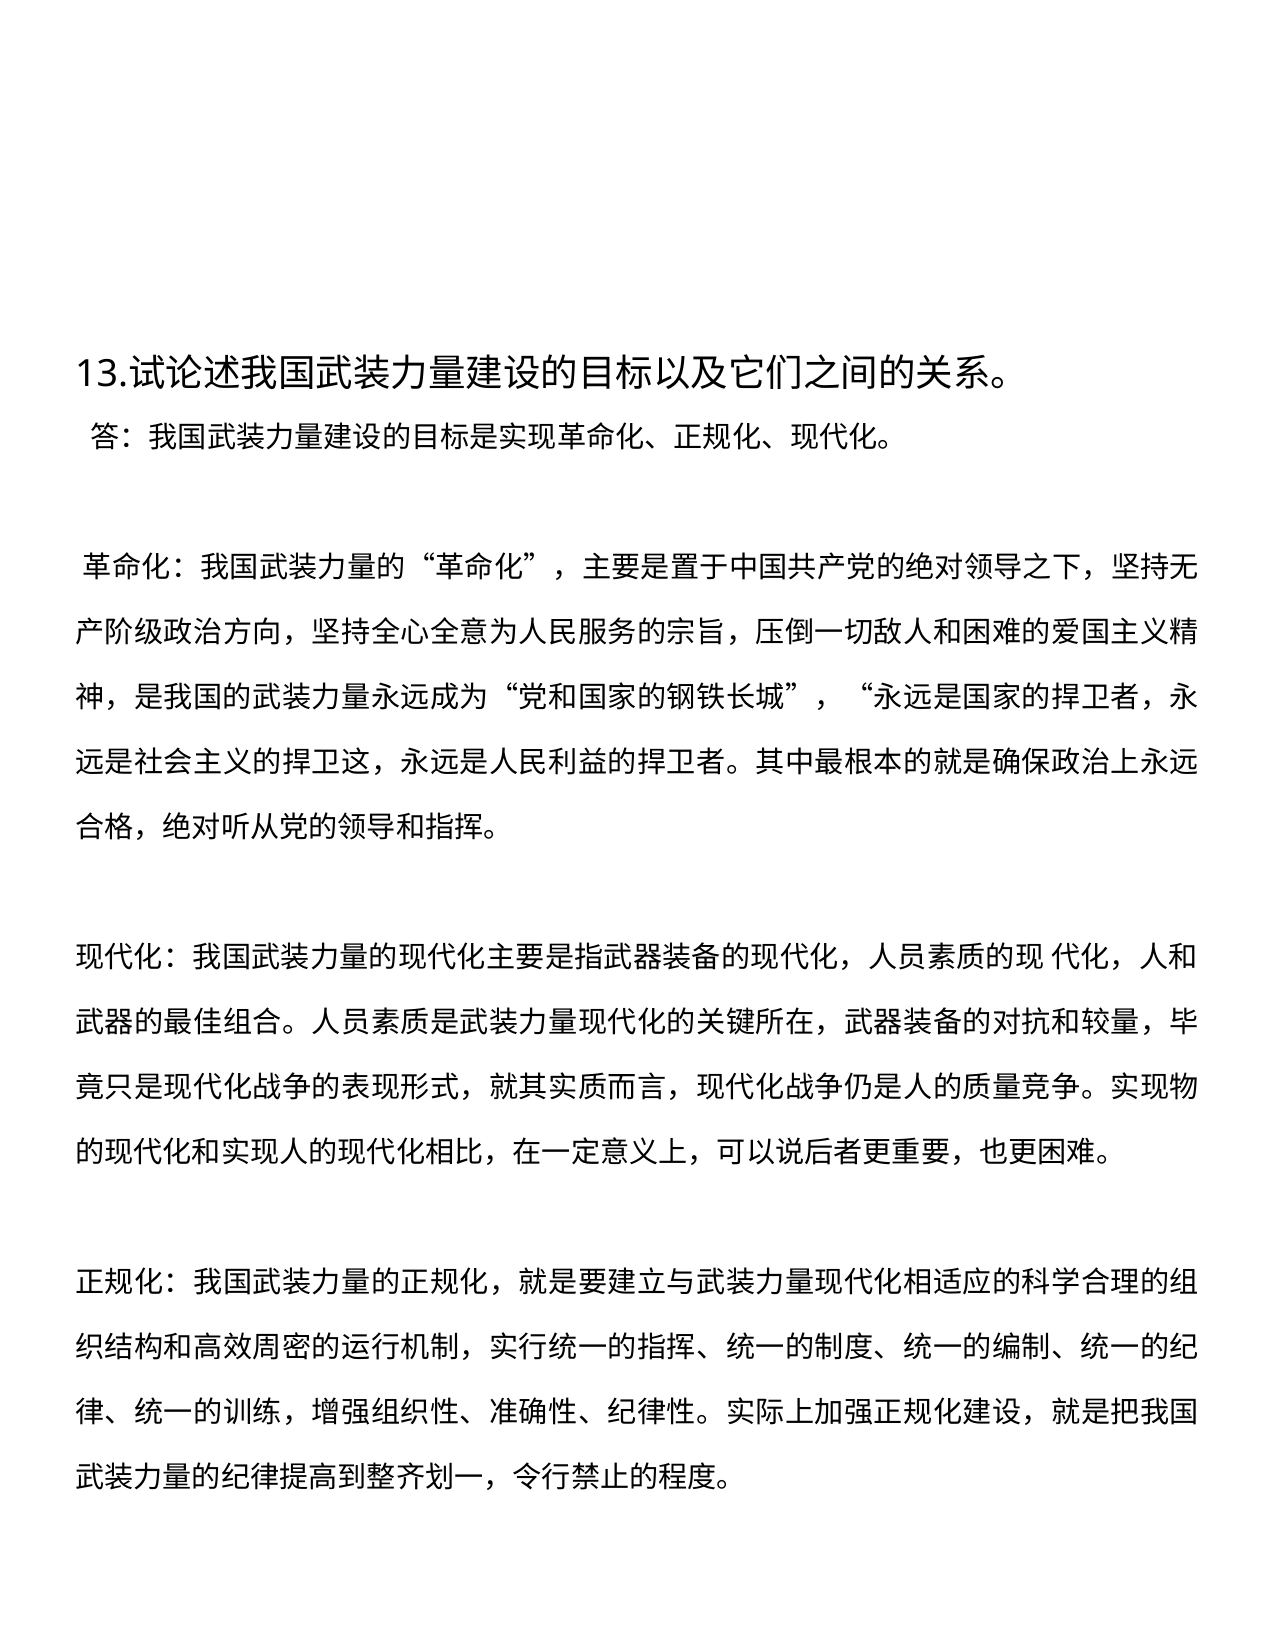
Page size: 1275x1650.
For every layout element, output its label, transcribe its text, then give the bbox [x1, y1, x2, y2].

text 正规化：我国武装力量的正规化，就是要建立与武装力量现代化相适应的科学合理的组织结构和高效周密的运行机制，实行统一的指挥、统一的制度、统一的编制、统一的纪律、统一的训练，增强组织性、准确性、纪律性。实际上加强正规化建设，就是把我国武装力量的纪律提高到整齐划一，令行禁止的程度。 [75, 1247, 1200, 1507]
text 革命化：我国武装力量的“革命化”，主要是置于中国共产党的绝对领导之下，坚持无产阶级政治方向，坚持全心全意为人民服务的宗旨，压倒一切敌人和困难的爱国主义精神，是我国的武装力量永远成为“党和国家的钢铁长城”，“永远是国家的捍卫者，永远是社会主义的捍卫这，永远是人民利益的捍卫者。其中最根本的就是确保政治上永远合格，绝对听从党的领导和指挥。 [75, 532, 1200, 857]
text 现代化：我国武装力量的现代化主要是指武器装备的现代化，人员素质的现 代化，人和武器的最佳组合。人员素质是武装力量现代化的关键所在，武器装备的对抗和较量，毕竟只是现代化战争的表现形式，就其实质而言，现代化战争仍是人的质量竞争。实现物的现代化和实现人的现代化相比，在一定意义上，可以说后者更重要，也更困难。 [75, 922, 1200, 1182]
text 答：我国武装力量建设的目标是实现革命化、正规化、现代化。 [75, 402, 1200, 467]
text 13.试论述我国武装力量建设的目标以及它们之间的关系。 [75, 337, 1200, 402]
